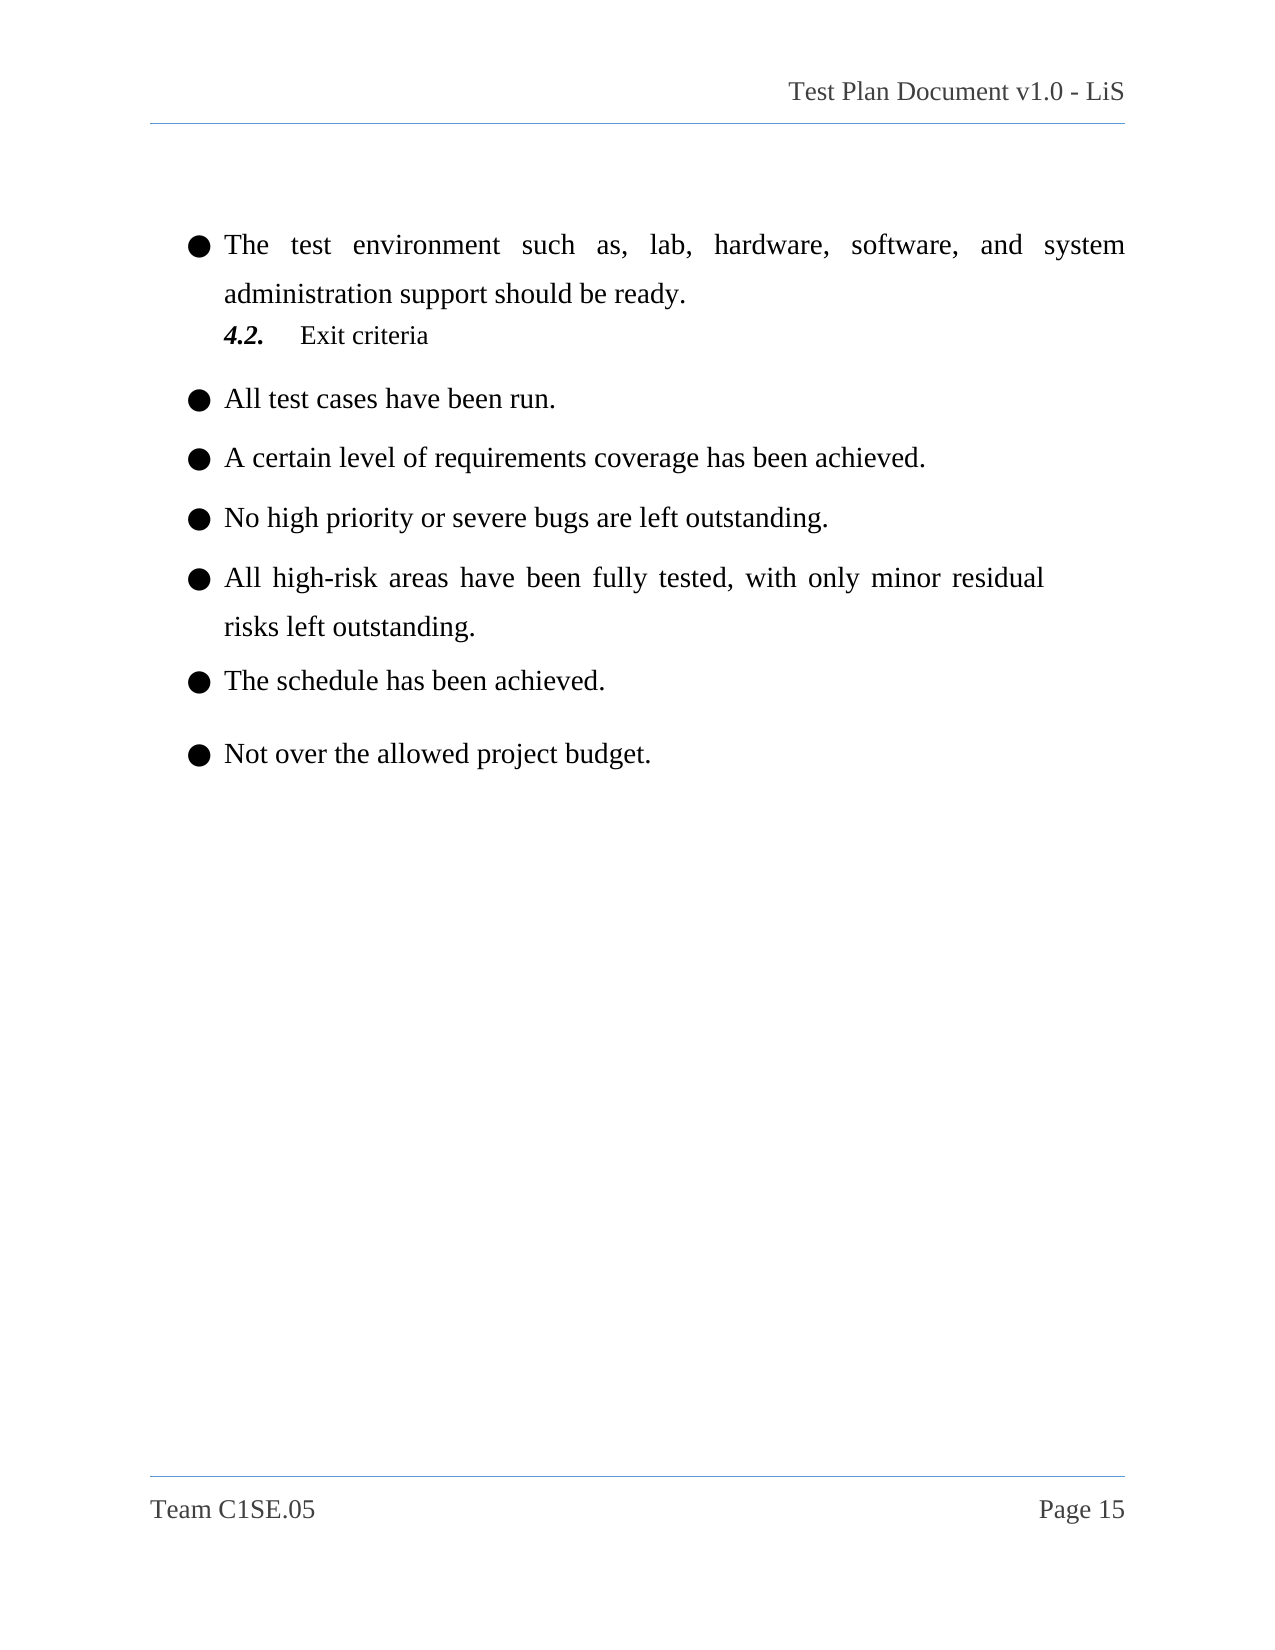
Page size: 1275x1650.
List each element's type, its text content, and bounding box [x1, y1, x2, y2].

list All test cases have been run. [186, 365, 1125, 425]
subtitle Exit criteria [224, 319, 1125, 350]
list The schedule has been achieved. [186, 648, 1125, 707]
list Not over the allowed project budget. [186, 721, 1125, 780]
list No high priority or severe bugs are left outstanding. [186, 484, 1125, 544]
list All high-risk areas have been fully tested, with only minor residual risks left outstanding. [186, 544, 1046, 643]
list The test environment such as, lab, hardware, software, and system administration support should be ready. [186, 212, 1126, 310]
list A certain level of requirements coverage has been achieved. [186, 425, 1125, 484]
